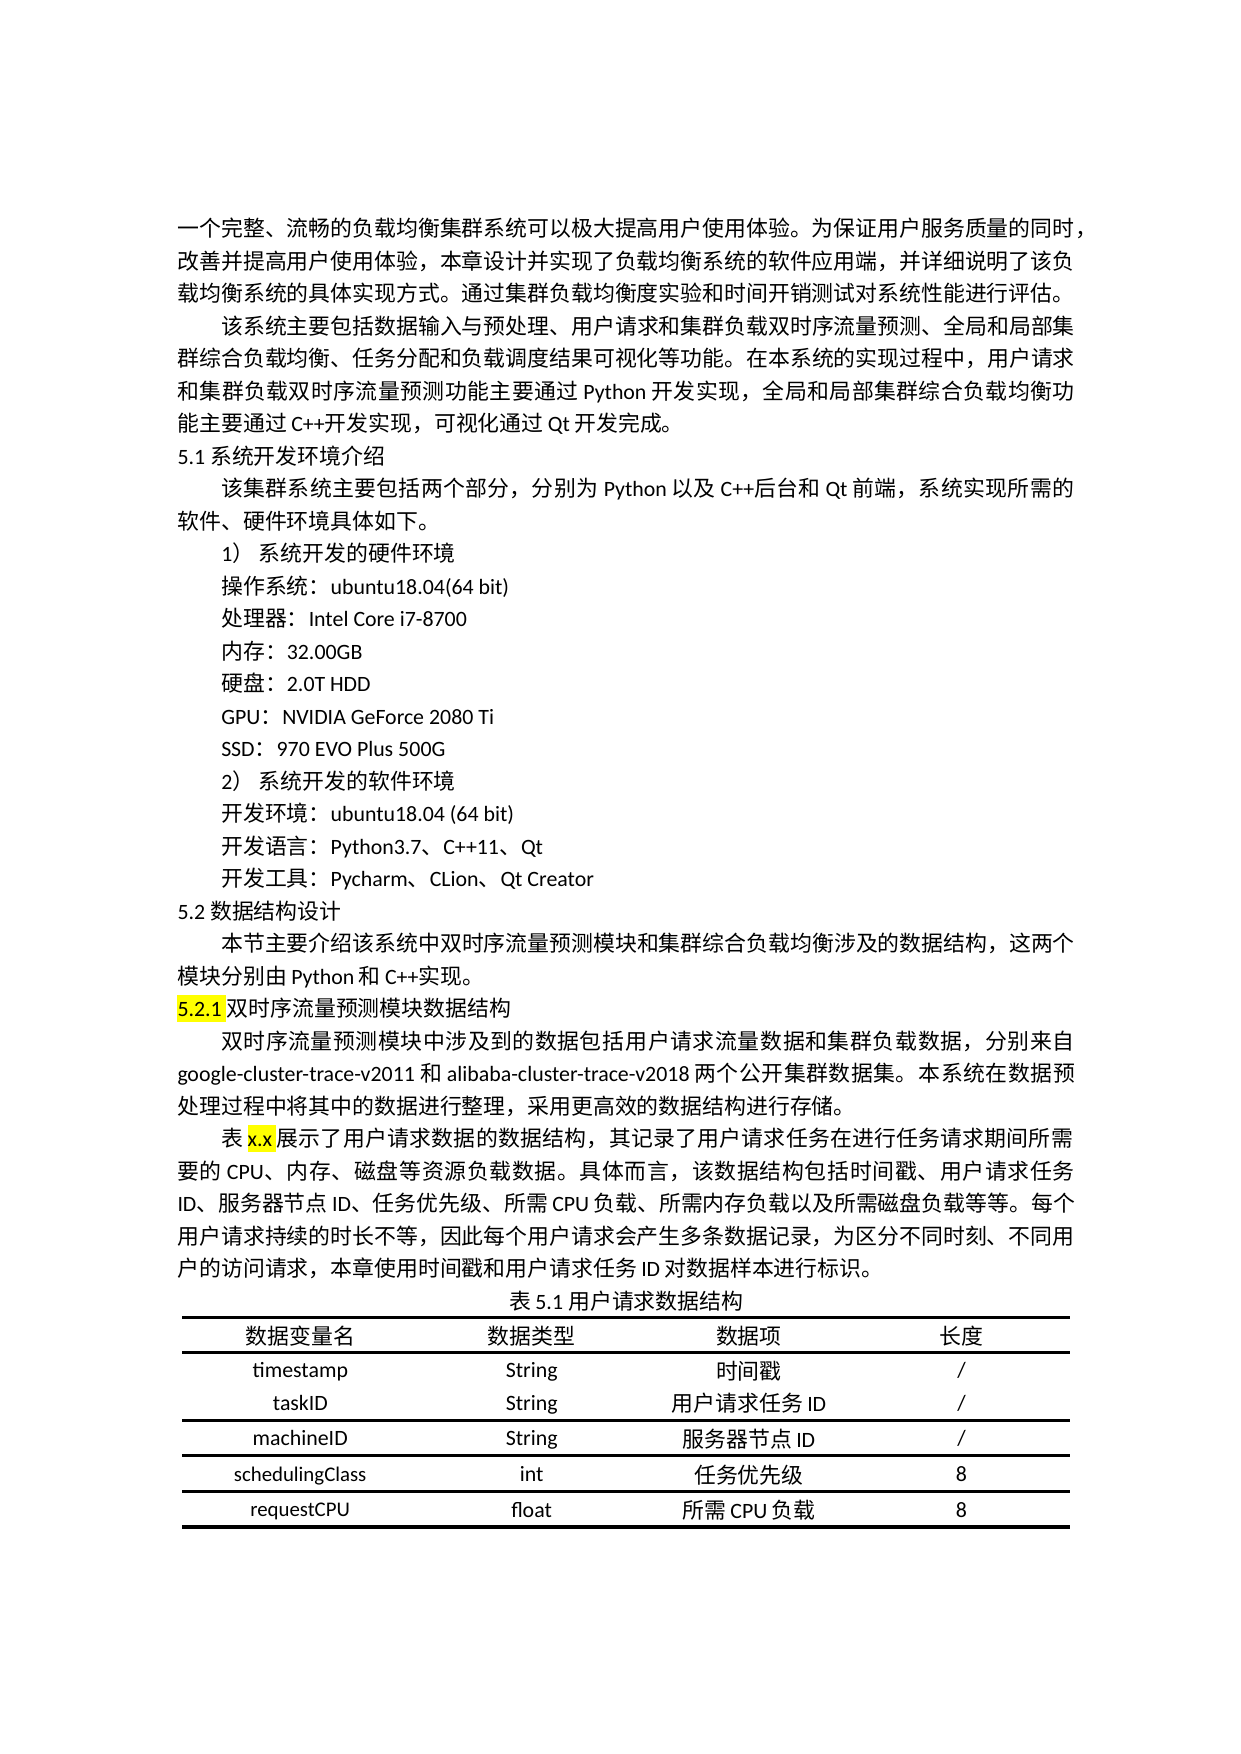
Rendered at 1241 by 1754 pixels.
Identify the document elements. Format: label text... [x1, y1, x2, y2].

table_cell machineID [182, 1422, 418, 1454]
text GPU：NVIDIA GeForce 2080 Ti [177, 698, 1075, 731]
table_cell / [853, 1386, 1070, 1418]
table_cell String [418, 1354, 645, 1386]
text 开发环境：ubuntu18.04 (64 bit) [177, 796, 1075, 828]
table_header 长度 [853, 1319, 1070, 1351]
text 该集群系统主要包括两个部分，分别为Python以及C++后台和Qt前端，系统实现所需的软件、硬件环境具体如下。 [177, 471, 1075, 536]
text 开发语言：Python3.7、C++11、Qt [177, 828, 1075, 861]
text 双时序流量预测模块中涉及到的数据包括用户请求流量数据和集群负载数据，分别来自google-cluster-trace-v2011和alibaba-cluster-trace-v2018两个公开集群数据集。本系统在数据预处理过程中将其中的数据进行整理，采用更高效的数据结构进行存储。 [177, 1023, 1075, 1121]
table_cell String [418, 1386, 645, 1418]
table_cell timestamp [182, 1354, 418, 1386]
text 1） 系统开发的硬件环境 [177, 536, 1075, 568]
table_header 数据项 [645, 1319, 852, 1351]
table_cell 8 [853, 1493, 1070, 1525]
table_cell String [418, 1422, 645, 1454]
table_cell taskID [182, 1386, 418, 1418]
table_cell int [418, 1457, 645, 1490]
text 硬盘：2.0T HDD [177, 666, 1075, 698]
text 该系统主要包括数据输入与预处理、用户请求和集群负载双时序流量预测、全局和局部集群综合负载均衡、任务分配和负载调度结果可视化等功能。在本系统的实现过程中，用户请求和集群负载双时序流量预测功能主要通过Python开发实现，全局和局部集群综合负载均衡功能主要通过C++开发实现，可视化通过Qt开发完成。 [177, 308, 1075, 438]
table_cell 服务器节点ID [645, 1422, 852, 1454]
table_cell / [853, 1354, 1070, 1386]
table_cell float [418, 1493, 645, 1525]
table_header 数据类型 [418, 1319, 645, 1351]
text 开发工具：Pycharm、CLion、Qt Creator [177, 861, 1075, 893]
text 5.1 系统开发环境介绍 [177, 438, 1075, 471]
text 操作系统：ubuntu18.04(64 bit) [177, 568, 1075, 601]
text 5.2.1 双时序流量预测模块数据结构 [177, 991, 1075, 1023]
text 2） 系统开发的软件环境 [177, 763, 1075, 796]
table_cell 时间戳 [645, 1354, 852, 1386]
text 本节主要介绍该系统中双时序流量预测模块和集群综合负载均衡涉及的数据结构，这两个模块分别由Python和C++实现。 [177, 926, 1075, 991]
text 表x.x展示了用户请求数据的数据结构，其记录了用户请求任务在进行任务请求期间所需要的CPU、内存、磁盘等资源负载数据。具体而言，该数据结构包括时间戳、用户请求任务ID、服务器节点ID、任务优先级、所需CPU负载、所需内存负载以及所需磁盘负载等等。每个用户请求持续的时长不等，因此每个用户请求会产生多条数据记录，为区分不同时刻、不同用户的访问请求，本章使用时间戳和用户请求任务ID对数据样本进行标识。 [177, 1121, 1075, 1283]
text 表5.1 用户请求数据结构 [177, 1283, 1075, 1316]
text 5.2 数据结构设计 [177, 893, 1075, 926]
table_header 数据变量名 [182, 1319, 418, 1351]
text 内存：32.00GB [177, 633, 1075, 666]
table_cell 8 [853, 1457, 1070, 1490]
table_cell / [853, 1422, 1070, 1454]
table_cell schedulingClass [182, 1457, 418, 1490]
table_cell 所需CPU负载 [645, 1493, 852, 1525]
text 处理器：Intel Core i7-8700 [177, 601, 1075, 633]
table_cell 用户请求任务ID [645, 1386, 852, 1418]
text SSD：970 EVO Plus 500G [177, 731, 1075, 763]
table_cell 任务优先级 [645, 1457, 852, 1490]
table_cell requestCPU [182, 1493, 418, 1525]
